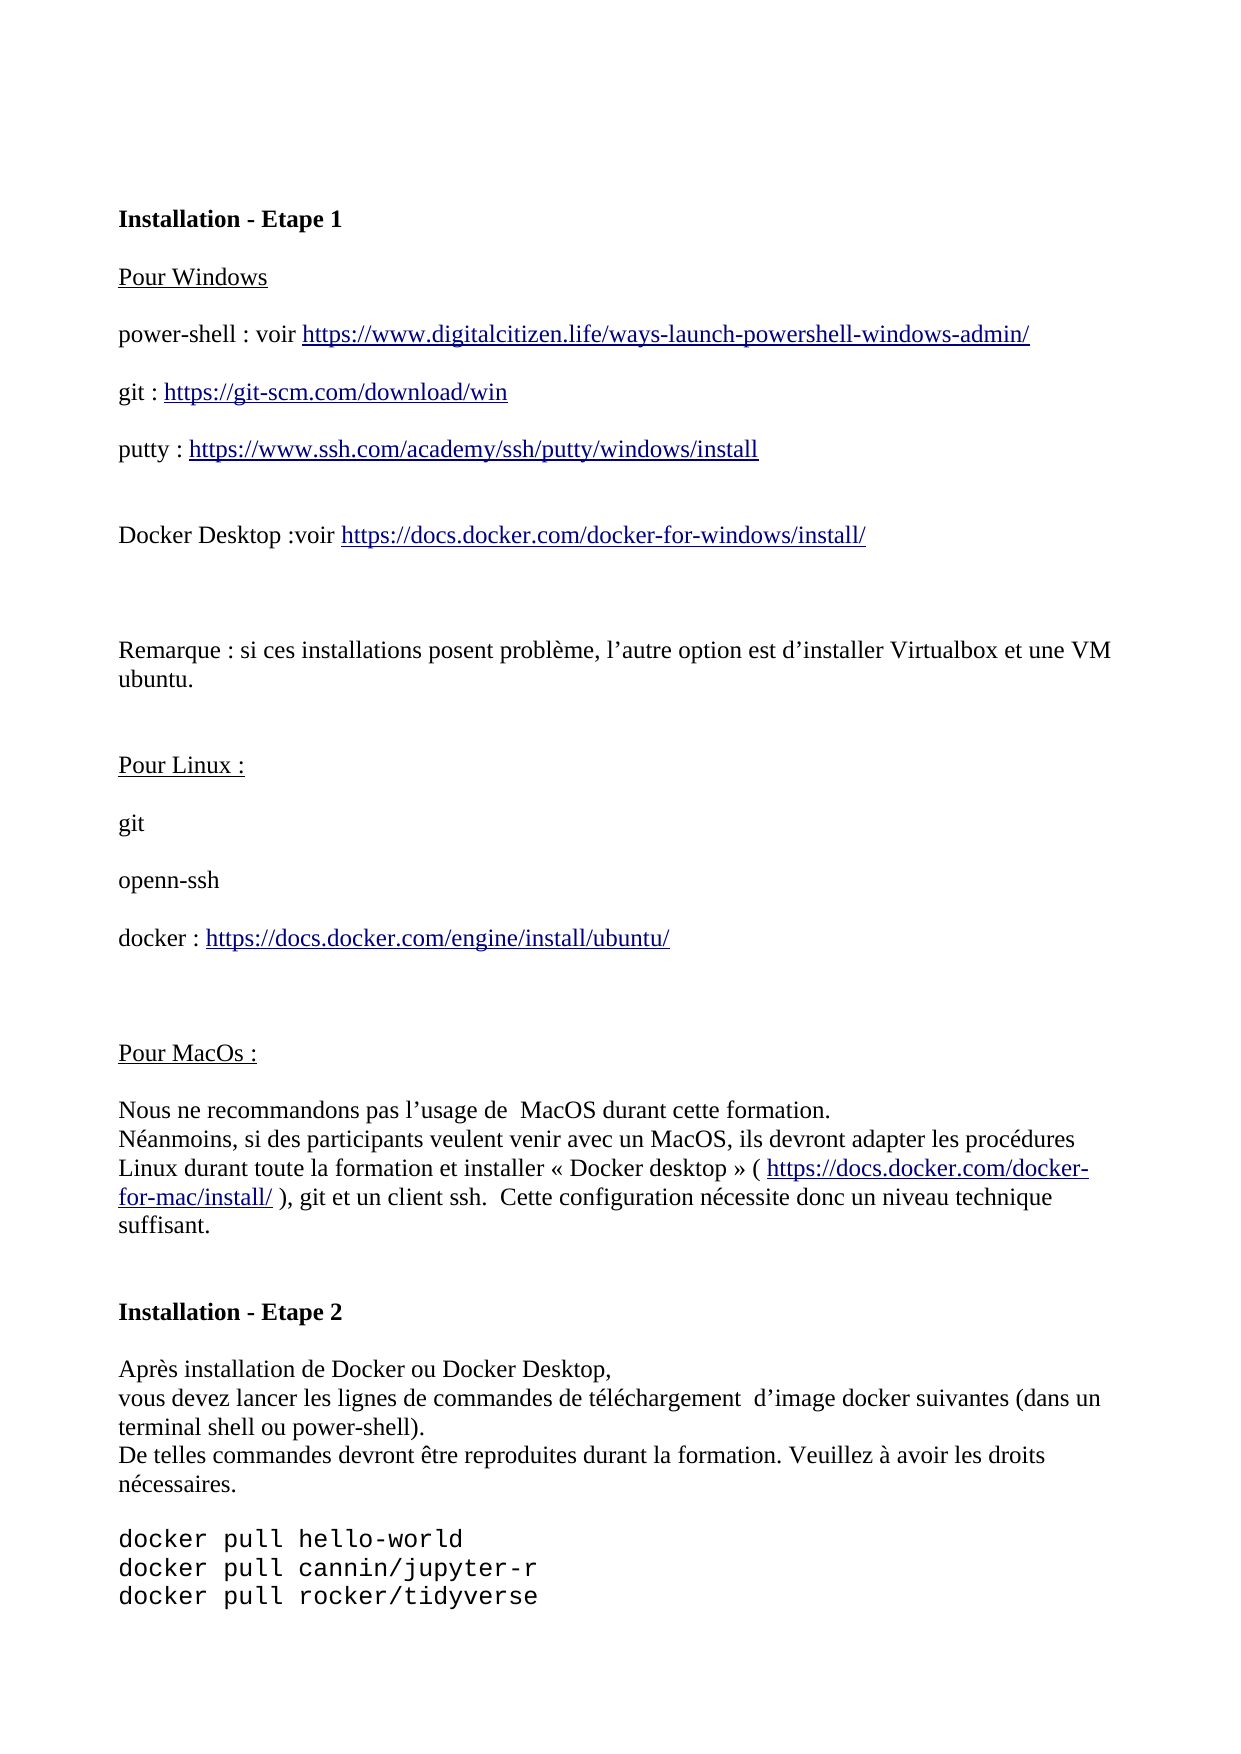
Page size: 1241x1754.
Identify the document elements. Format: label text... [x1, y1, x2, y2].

text Après installation de Docker ou Docker Desktop, [118, 1354, 1122, 1383]
text git [118, 808, 1122, 837]
text Pour MacOs : [118, 1038, 1122, 1067]
text Pour Windows [118, 262, 1122, 291]
text Docker Desktop :voir https://docs.docker.com/docker-for-windows/install/ [118, 521, 1122, 549]
text Nous ne recommandons pas l’usage de MacOS durant cette formation. [118, 1096, 1122, 1124]
text De telles commandes devront être reproduites durant la formation. Veuillez à avoir les droits nécessaires. [118, 1441, 1122, 1498]
text Pour Linux : [118, 751, 1122, 779]
text Remarque : si ces installations posent problème, l’autre option est d’installer Virtualbox et une VM ubuntu. [118, 636, 1122, 693]
text putty : https://www.ssh.com/academy/ssh/putty/windows/install [118, 434, 1122, 463]
text Installation - Etape 1 [118, 204, 1122, 233]
text docker : https://docs.docker.com/engine/install/ubuntu/ [118, 923, 1122, 952]
text docker pull cannin/jupyter-r [118, 1555, 1122, 1583]
text git : https://git-scm.com/download/win [118, 377, 1122, 406]
text vous devez lancer les lignes de commandes de téléchargement d’image docker suivantes (dans un terminal shell ou power-shell). [118, 1383, 1122, 1441]
text docker pull hello-world [118, 1527, 1122, 1555]
text openn-ssh [118, 866, 1122, 894]
text Néanmoins, si des participants veulent venir avec un MacOS, ils devront adapter les procédures Linux durant toute la formation et installer « Docker desktop » ( https://docs.docker.com/docker-for-mac/install/ ), git et un client ssh. Cette configuration nécessite donc un niveau technique suffisant. [118, 1124, 1122, 1239]
text Installation - Etape 2 [118, 1297, 1122, 1326]
text docker pull rocker/tidyverse [118, 1583, 1122, 1612]
text power-shell : voir https://www.digitalcitizen.life/ways-launch-powershell-windows-admin/ [118, 319, 1122, 348]
